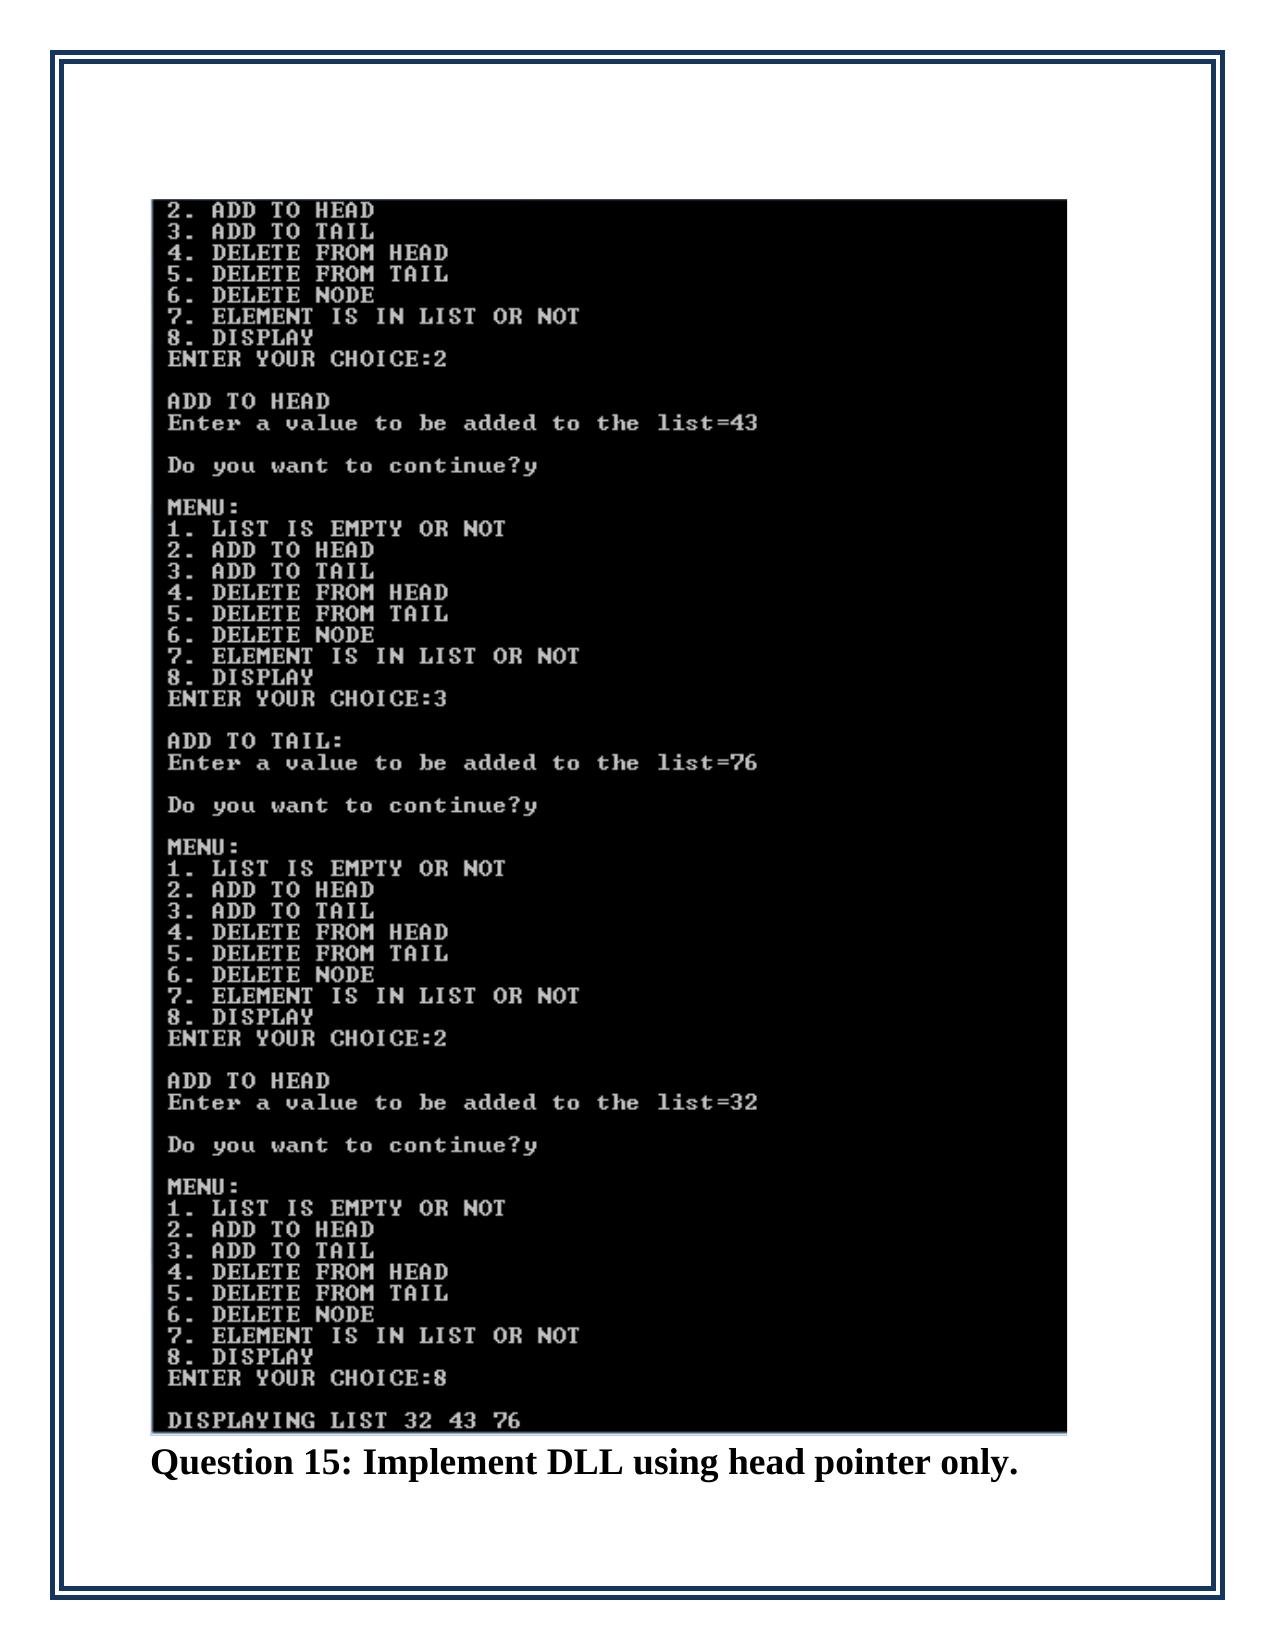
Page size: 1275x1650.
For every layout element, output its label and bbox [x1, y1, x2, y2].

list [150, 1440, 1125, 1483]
picture [150, 199, 1068, 1436]
